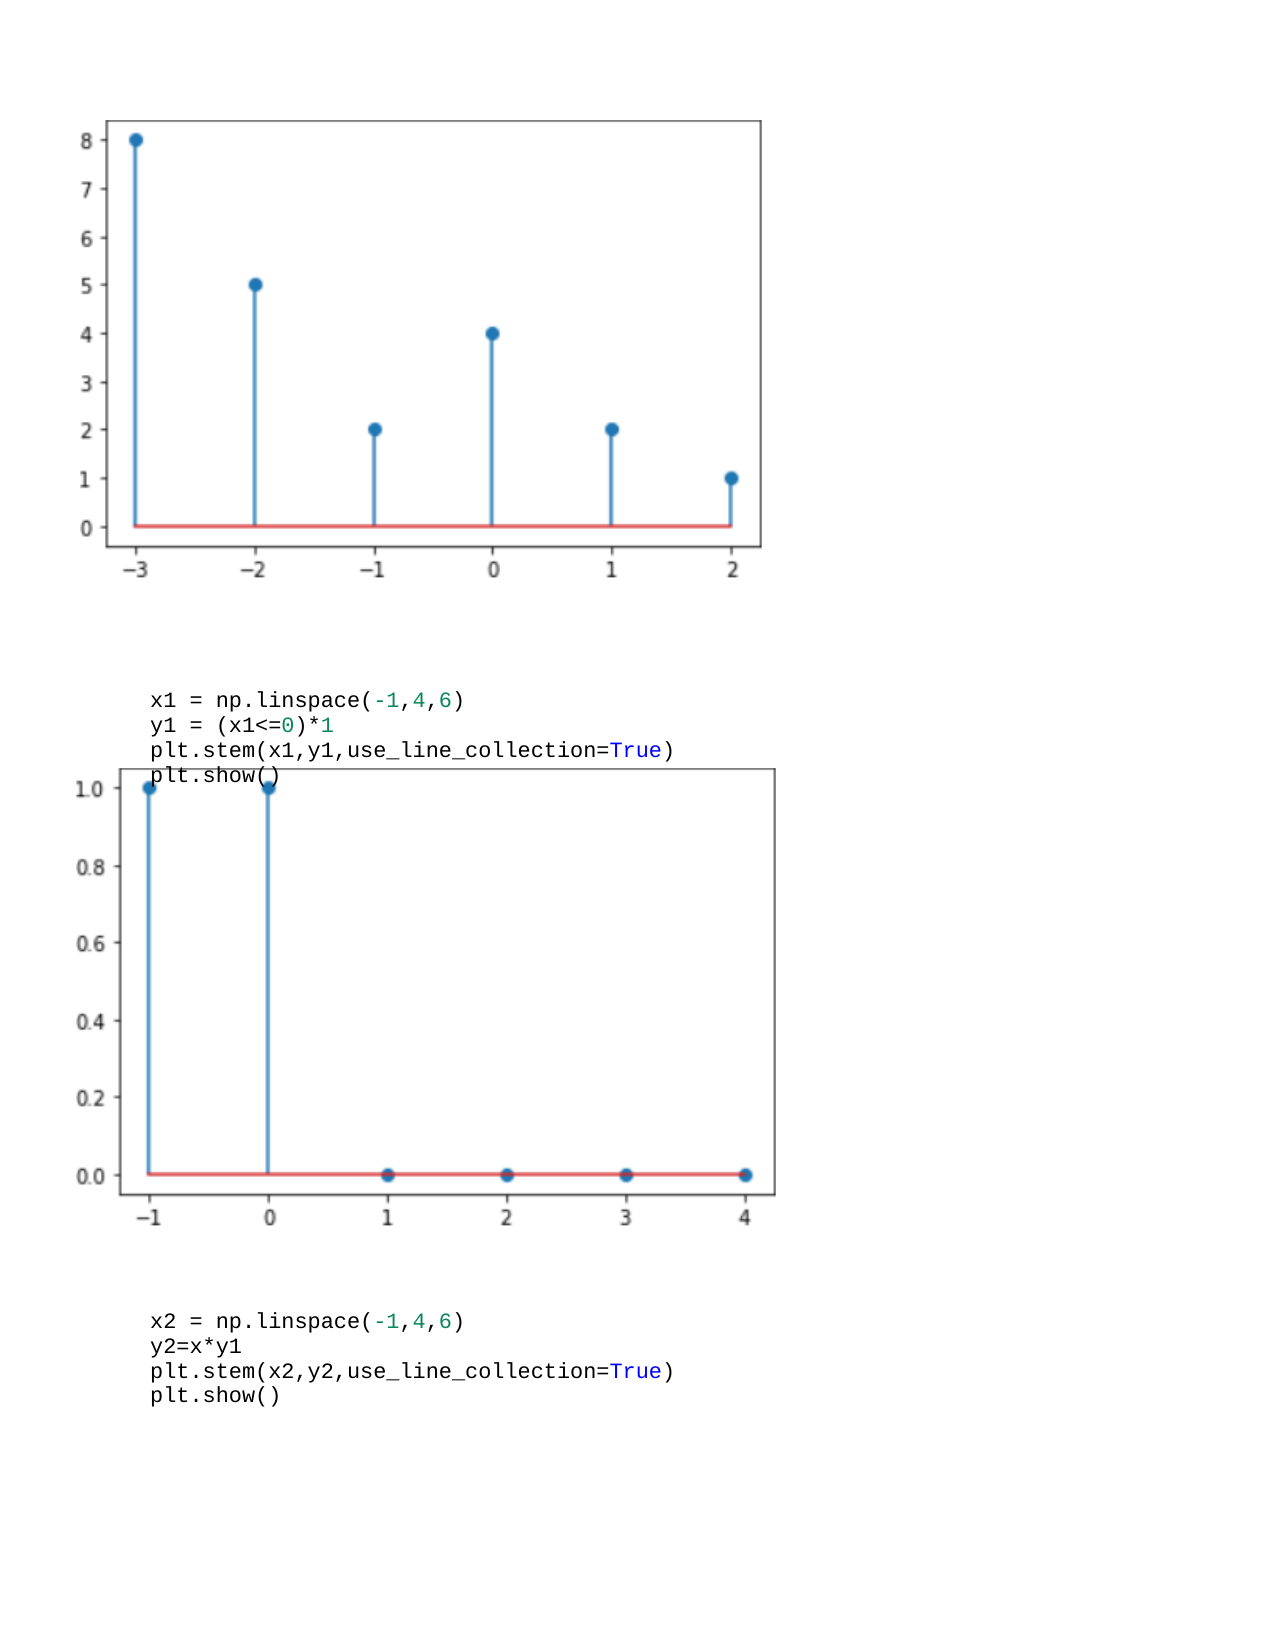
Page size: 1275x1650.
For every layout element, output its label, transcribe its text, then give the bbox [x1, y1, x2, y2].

text x2 = np.linspace(-1,4,6) y2=x*y1 [150, 1310, 467, 1360]
picture [80, 120, 762, 578]
picture [76, 768, 776, 1226]
text plt.stem(x1,y1,use_line_collection=True) plt.show() [150, 739, 677, 789]
text plt.stem(x2,y2,use_line_collection=True) plt.show() [150, 1360, 677, 1409]
text x1 = np.linspace(-1,4,6) y1 = (x1<=0)*1 [150, 690, 467, 739]
